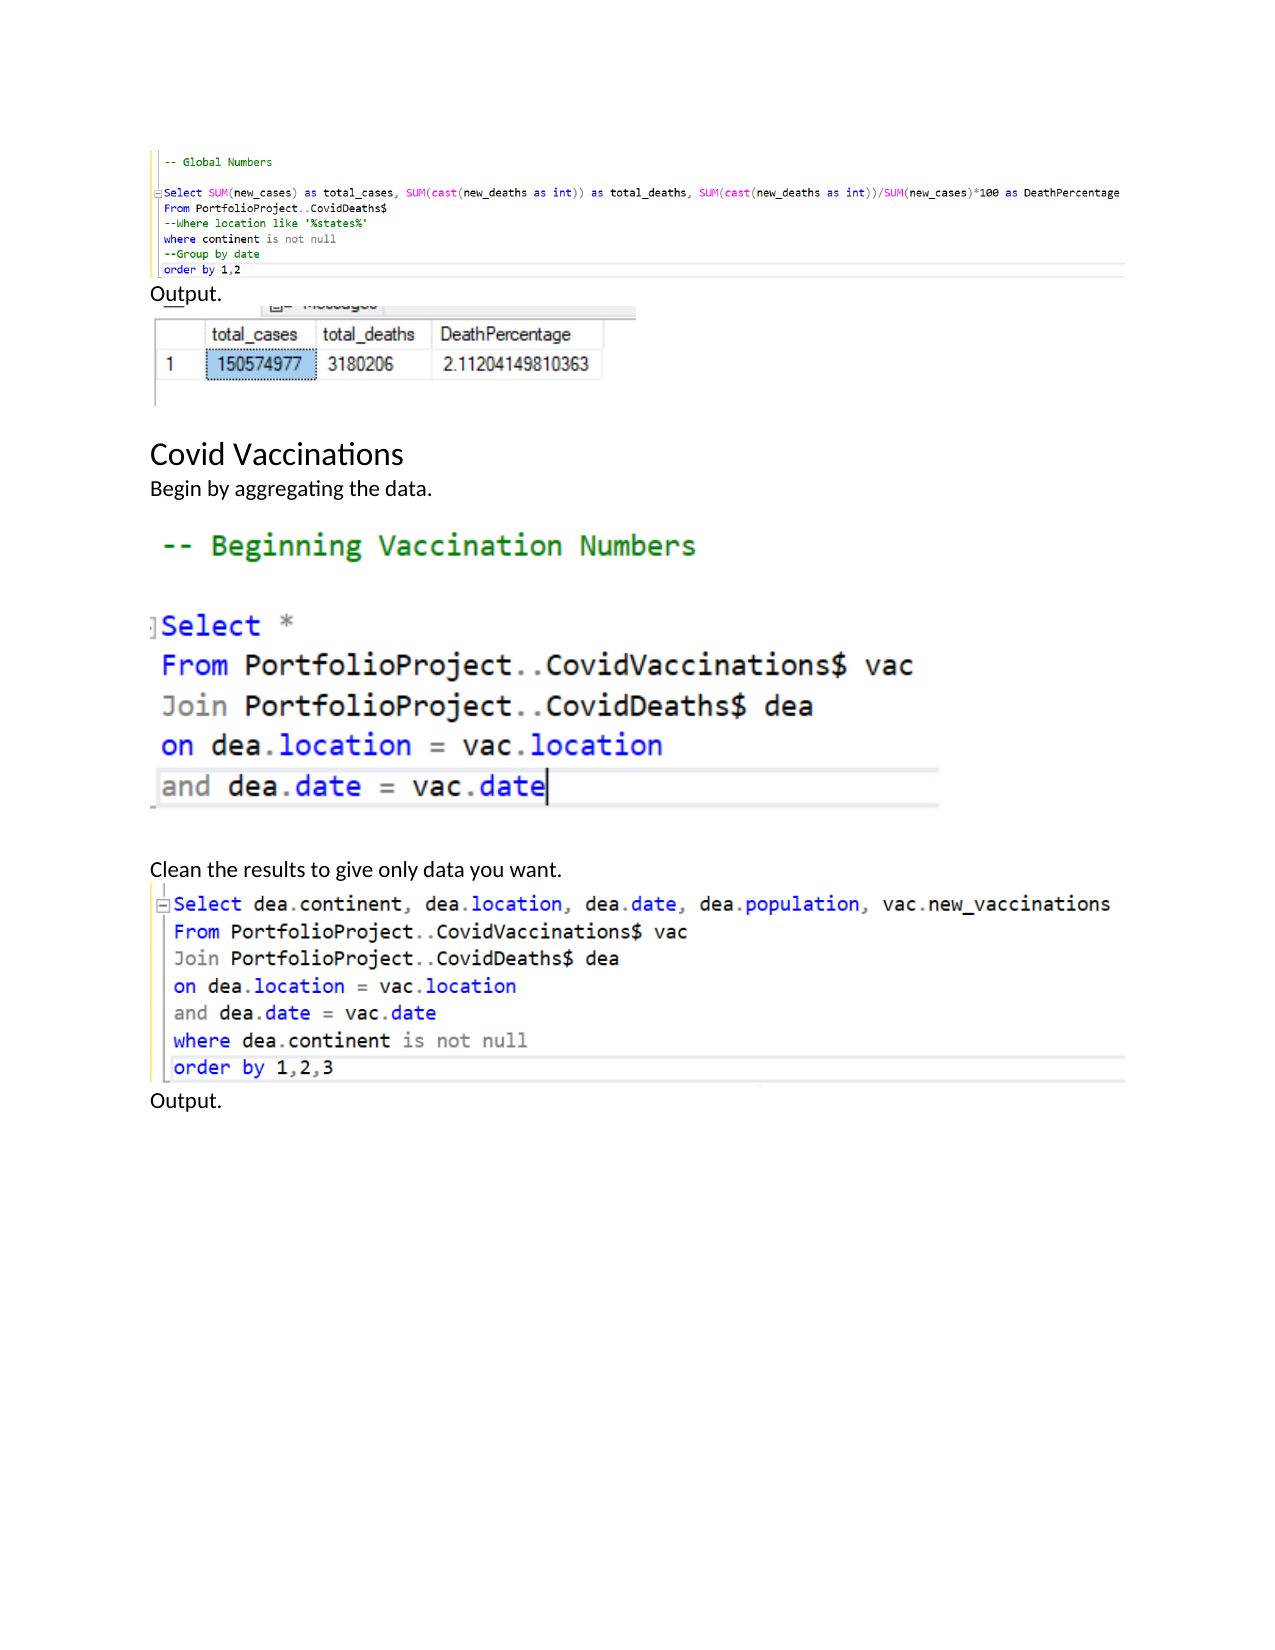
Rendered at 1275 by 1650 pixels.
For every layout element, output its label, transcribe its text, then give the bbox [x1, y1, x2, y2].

picture [150, 150, 1125, 279]
picture [150, 883, 1125, 1087]
text Begin by aggregating the data. [150, 474, 1125, 502]
text Output. [150, 1087, 1125, 1115]
picture [150, 502, 939, 856]
text Covid Vaccinations [150, 433, 1125, 474]
text Clean the results to give only data you want. [150, 855, 1125, 883]
picture [150, 306, 636, 406]
text Output. [150, 279, 1125, 307]
